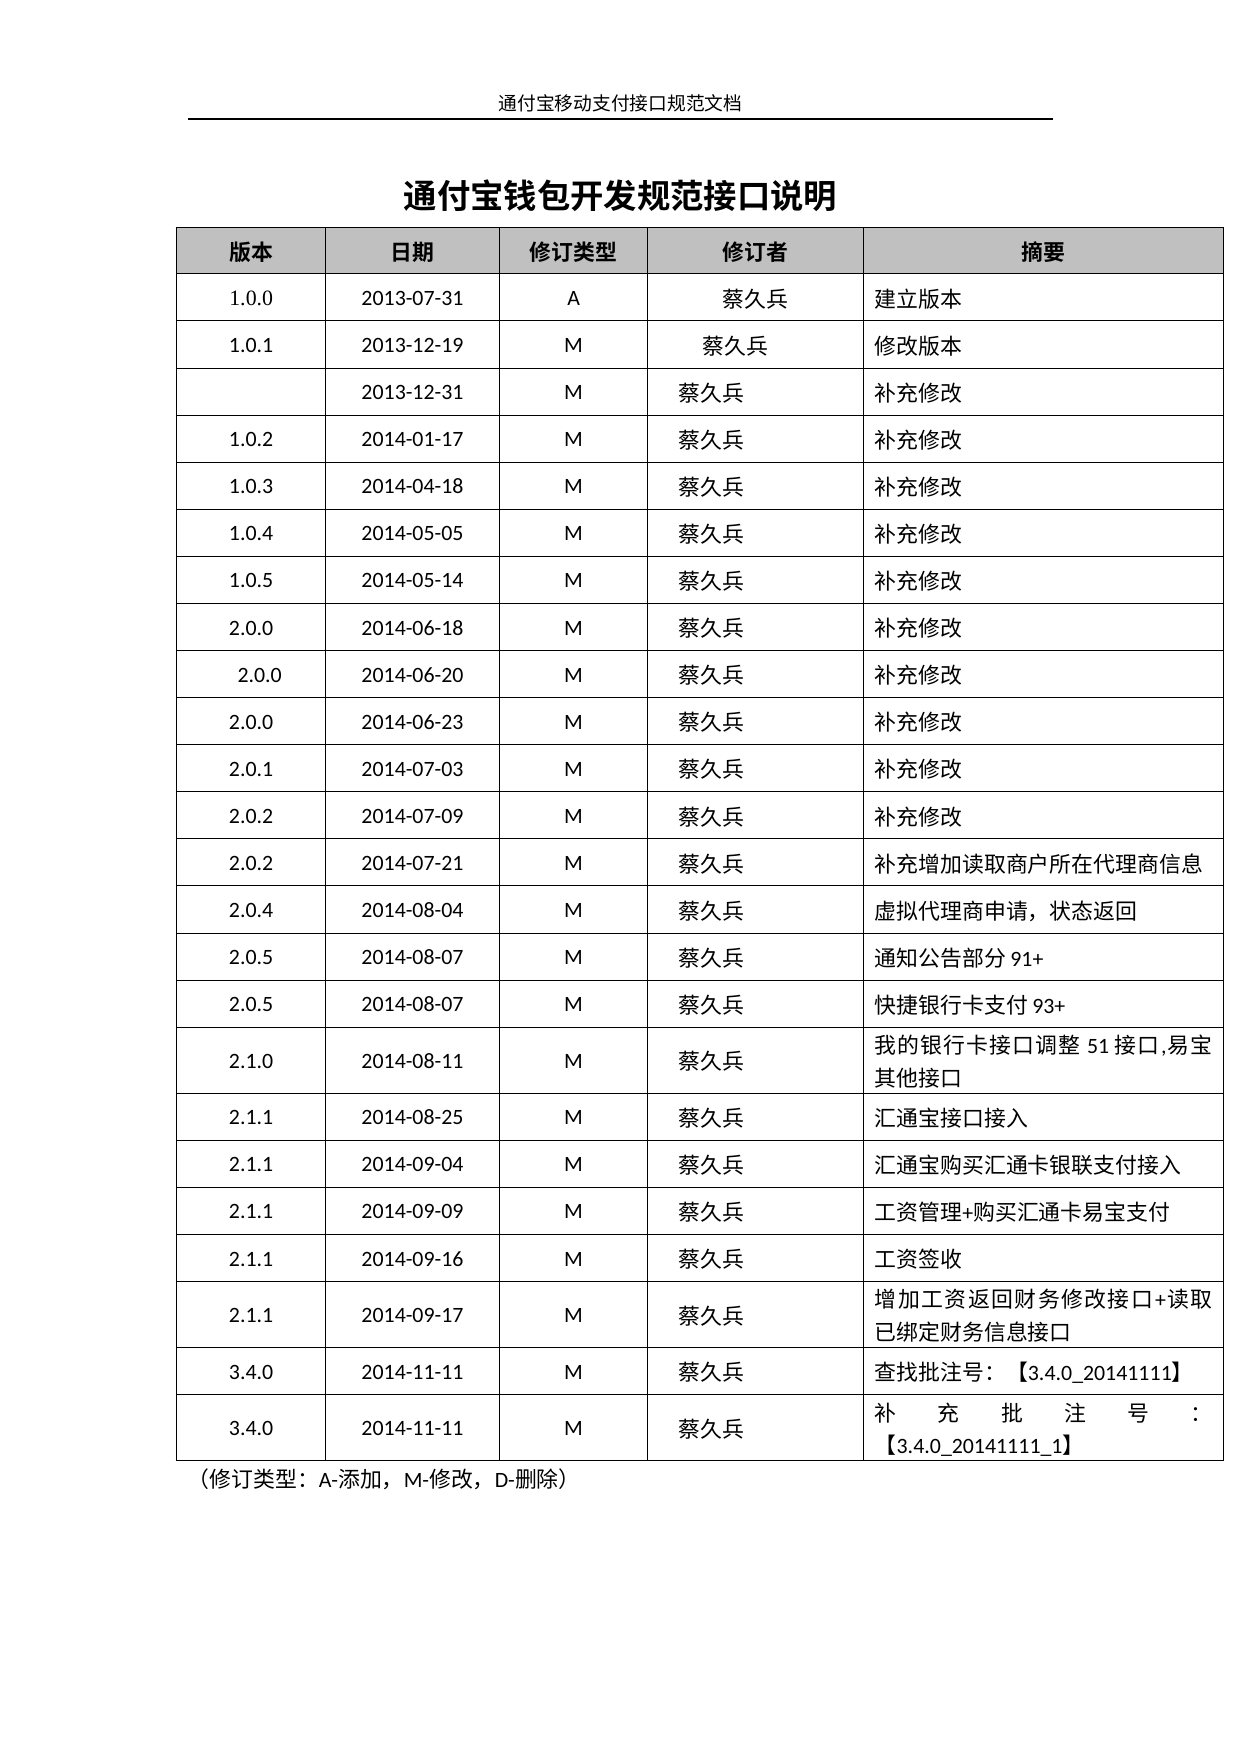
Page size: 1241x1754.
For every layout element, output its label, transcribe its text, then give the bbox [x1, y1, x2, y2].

table_cell M [500, 886, 647, 932]
table_cell 修改版本 [864, 321, 1223, 367]
table_cell 蔡久兵 [648, 1188, 863, 1234]
table_cell 蔡久兵 [648, 321, 863, 367]
table_cell M [500, 1141, 647, 1187]
table_cell M [500, 1395, 647, 1460]
table_cell 2.0.0 [177, 651, 325, 697]
table_cell 2013-12-19 [326, 321, 499, 367]
table_cell M [500, 698, 647, 744]
table_cell 2014-09-04 [326, 1141, 499, 1187]
table_cell 蔡久兵 [648, 651, 863, 697]
table_cell 补充增加读取商户所在代理商信息 [864, 839, 1223, 885]
table_cell M [500, 369, 647, 414]
table_cell 蔡久兵 [648, 1235, 863, 1281]
table_cell M [500, 510, 647, 556]
table_cell 2014-04-18 [326, 463, 499, 509]
table_cell 2.0.4 [177, 886, 325, 932]
table_cell 补充修改 [864, 463, 1223, 509]
table_cell 蔡久兵 [648, 886, 863, 932]
table_cell 补充修改 [864, 745, 1223, 791]
table_cell 2.0.1 [177, 745, 325, 791]
table_cell 通知公告部分91+ [864, 934, 1223, 979]
table_cell 2014-06-23 [326, 698, 499, 744]
text 通付宝钱包开发规范接口说明 [187, 162, 1053, 227]
table_cell 补充批注号：【3.4.0_20141111_1】 [864, 1395, 1223, 1460]
table_cell 3.4.0 [177, 1348, 325, 1394]
table_header 摘要 [864, 228, 1223, 273]
table_cell M [500, 1348, 647, 1394]
table_cell 蔡久兵 [648, 463, 863, 509]
table_cell 补充修改 [864, 698, 1223, 744]
table_cell 2014-11-11 [326, 1395, 499, 1460]
table_cell 2.0.5 [177, 934, 325, 979]
table_cell M [500, 839, 647, 885]
table_cell M [500, 1282, 647, 1347]
table_cell M [500, 1094, 647, 1140]
table_cell 蔡久兵 [648, 792, 863, 838]
table_cell M [500, 934, 647, 979]
table_cell 2014-11-11 [326, 1348, 499, 1394]
table_cell M [500, 604, 647, 650]
table_cell 2014-08-07 [326, 934, 499, 979]
table_cell 蔡久兵 [648, 274, 863, 320]
table_cell 2014-08-07 [326, 981, 499, 1027]
table_cell 1.0.3 [177, 463, 325, 509]
table_cell 2014-09-17 [326, 1282, 499, 1347]
table_cell 蔡久兵 [648, 839, 863, 885]
table_cell 2014-08-25 [326, 1094, 499, 1140]
table_cell 1.0.2 [177, 416, 325, 462]
table_cell 补充修改 [864, 510, 1223, 556]
table_cell 快捷银行卡支付93+ [864, 981, 1223, 1027]
table_cell 蔡久兵 [648, 416, 863, 462]
table_cell 工资管理+购买汇通卡易宝支付 [864, 1188, 1223, 1234]
table_cell 蔡久兵 [648, 745, 863, 791]
table_cell 建立版本 [864, 274, 1223, 320]
table_header 版本 [177, 228, 325, 273]
table_cell 蔡久兵 [648, 510, 863, 556]
table_header 日期 [326, 228, 499, 273]
table_cell M [500, 1028, 647, 1093]
table_cell 2.1.1 [177, 1141, 325, 1187]
table_cell 2.0.0 [177, 698, 325, 744]
table_cell 2014-07-09 [326, 792, 499, 838]
table_cell 2014-07-03 [326, 745, 499, 791]
table_cell 补充修改 [864, 557, 1223, 603]
table_cell 1.0.0 [177, 274, 325, 320]
table_cell 2014-09-09 [326, 1188, 499, 1234]
table_cell 2014-09-16 [326, 1235, 499, 1281]
table_cell 汇通宝接口接入 [864, 1094, 1223, 1140]
table_cell 查找批注号：【3.4.0_20141111】 [864, 1348, 1223, 1394]
table_cell 3.4.0 [177, 1395, 325, 1460]
table_cell 1.0.4 [177, 510, 325, 556]
table_cell M [500, 1188, 647, 1234]
table_cell 2.1.1 [177, 1188, 325, 1234]
table_cell 2014-08-11 [326, 1028, 499, 1093]
table_cell 蔡久兵 [648, 1348, 863, 1394]
table_cell 2.1.1 [177, 1282, 325, 1347]
table_cell 蔡久兵 [648, 934, 863, 979]
table_cell M [500, 981, 647, 1027]
table_cell 我的银行卡接口调整51接口,易宝其他接口 [864, 1028, 1223, 1093]
text （修订类型：A-添加，M-修改，D-删除） [187, 1461, 1053, 1494]
table_cell 蔡久兵 [648, 698, 863, 744]
table_cell M [500, 463, 647, 509]
table_cell 2.0.2 [177, 792, 325, 838]
table_cell M [500, 321, 647, 367]
table_cell 蔡久兵 [648, 604, 863, 650]
table_cell 补充修改 [864, 651, 1223, 697]
table_cell 虚拟代理商申请，状态返回 [864, 886, 1223, 932]
table_cell 蔡久兵 [648, 369, 863, 414]
table_cell 2014-07-21 [326, 839, 499, 885]
table_cell [177, 369, 325, 414]
table_cell 补充修改 [864, 416, 1223, 462]
table_cell 蔡久兵 [648, 981, 863, 1027]
table_cell 2014-06-18 [326, 604, 499, 650]
table_header 修订类型 [500, 228, 647, 273]
table_cell M [500, 416, 647, 462]
table_cell M [500, 792, 647, 838]
table_cell M [500, 651, 647, 697]
table_cell 2013-07-31 [326, 274, 499, 320]
table_cell 蔡久兵 [648, 1395, 863, 1460]
table_cell 2.1.0 [177, 1028, 325, 1093]
table_cell 2.0.5 [177, 981, 325, 1027]
table_cell 蔡久兵 [648, 1094, 863, 1140]
table_cell 2014-05-14 [326, 557, 499, 603]
table_cell 增加工资返回财务修改接口+读取已绑定财务信息接口 [864, 1282, 1223, 1347]
table_cell 1.0.1 [177, 321, 325, 367]
table_cell M [500, 1235, 647, 1281]
table_cell 2013-12-31 [326, 369, 499, 414]
table_cell 2.1.1 [177, 1094, 325, 1140]
table_cell 补充修改 [864, 604, 1223, 650]
table_cell 蔡久兵 [648, 557, 863, 603]
table_cell M [500, 557, 647, 603]
table_cell 蔡久兵 [648, 1141, 863, 1187]
table_cell 补充修改 [864, 792, 1223, 838]
table_cell 工资签收 [864, 1235, 1223, 1281]
table_cell M [500, 745, 647, 791]
table_cell A [500, 274, 647, 320]
table_cell 2.0.2 [177, 839, 325, 885]
table_header 修订者 [648, 228, 863, 273]
table_cell 2014-01-17 [326, 416, 499, 462]
table_cell 补充修改 [864, 369, 1223, 414]
table_cell 汇通宝购买汇通卡银联支付接入 [864, 1141, 1223, 1187]
table_cell 2014-08-04 [326, 886, 499, 932]
table_cell 2014-06-20 [326, 651, 499, 697]
table_cell 1.0.5 [177, 557, 325, 603]
table_cell 2.0.0 [177, 604, 325, 650]
table_cell 2.1.1 [177, 1235, 325, 1281]
table_cell 2014-05-05 [326, 510, 499, 556]
table_cell 蔡久兵 [648, 1028, 863, 1093]
table_cell 蔡久兵 [648, 1282, 863, 1347]
